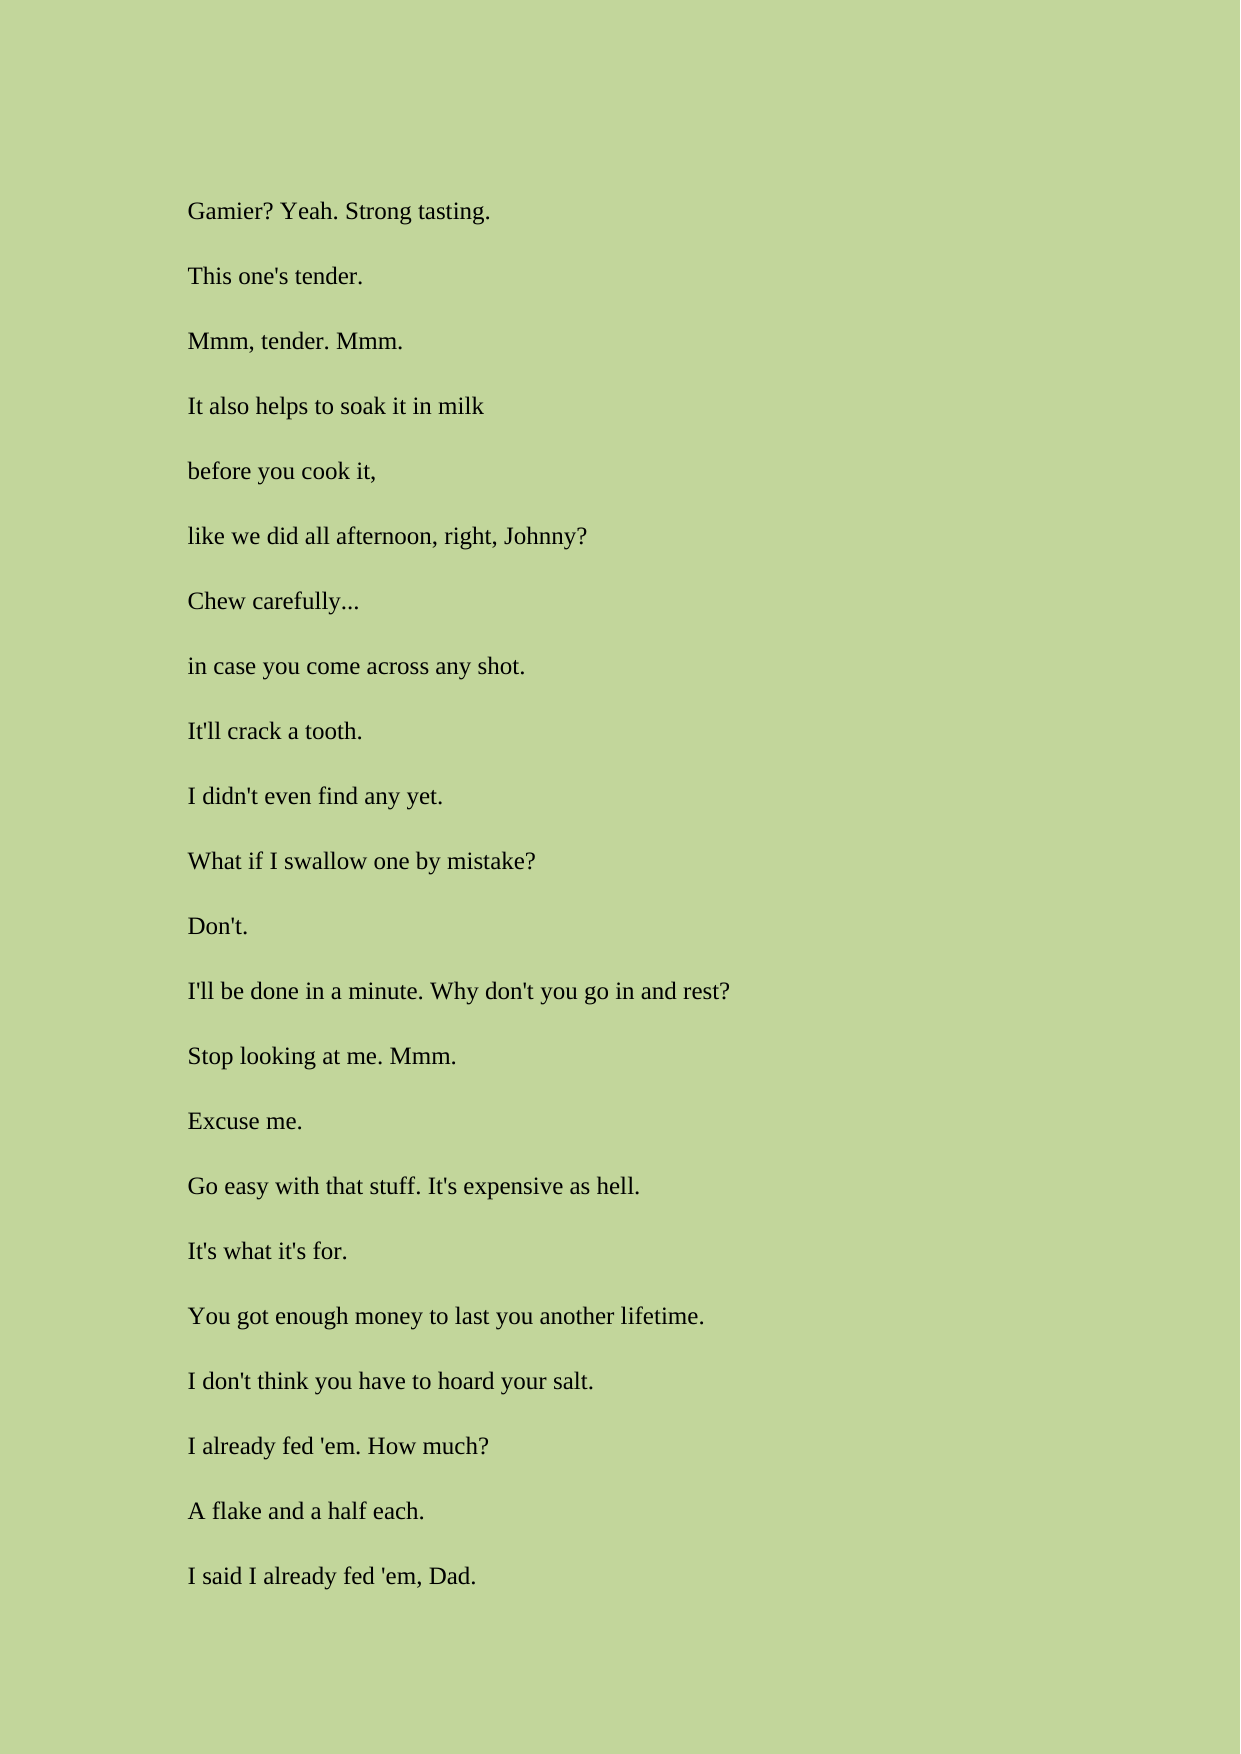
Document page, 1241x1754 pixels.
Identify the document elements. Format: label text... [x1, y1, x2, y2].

text I didn't even find any yet. [187, 779, 1053, 812]
text What if I swallow one by mistake? [187, 844, 1053, 877]
text I said I already fed 'em, Dad. [187, 1559, 1053, 1592]
text I already fed 'em. How much? [187, 1429, 1053, 1462]
text It'll crack a tooth. [187, 714, 1053, 747]
text I don't think you have to hoard your salt. [187, 1364, 1053, 1397]
text You got enough money to last you another lifetime. [187, 1299, 1053, 1332]
text I'll be done in a minute. Why don't you go in and rest? [187, 974, 1053, 1007]
text before you cook it, [187, 454, 1053, 487]
text Gamier? Yeah. Strong tasting. [187, 194, 1053, 227]
text Stop looking at me. Mmm. [187, 1039, 1053, 1072]
text in case you come across any shot. [187, 649, 1053, 682]
text It also helps to soak it in milk [187, 389, 1053, 422]
text Chew carefully... [187, 584, 1053, 617]
text Go easy with that stuff. It's expensive as hell. [187, 1169, 1053, 1202]
text like we did all afternoon, right, Johnny? [187, 519, 1053, 552]
text This one's tender. [187, 259, 1053, 292]
text Excuse me. [187, 1104, 1053, 1137]
text Mmm, tender. Mmm. [187, 324, 1053, 357]
text A flake and a half each. [187, 1494, 1053, 1527]
text Don't. [187, 909, 1053, 942]
text It's what it's for. [187, 1234, 1053, 1267]
